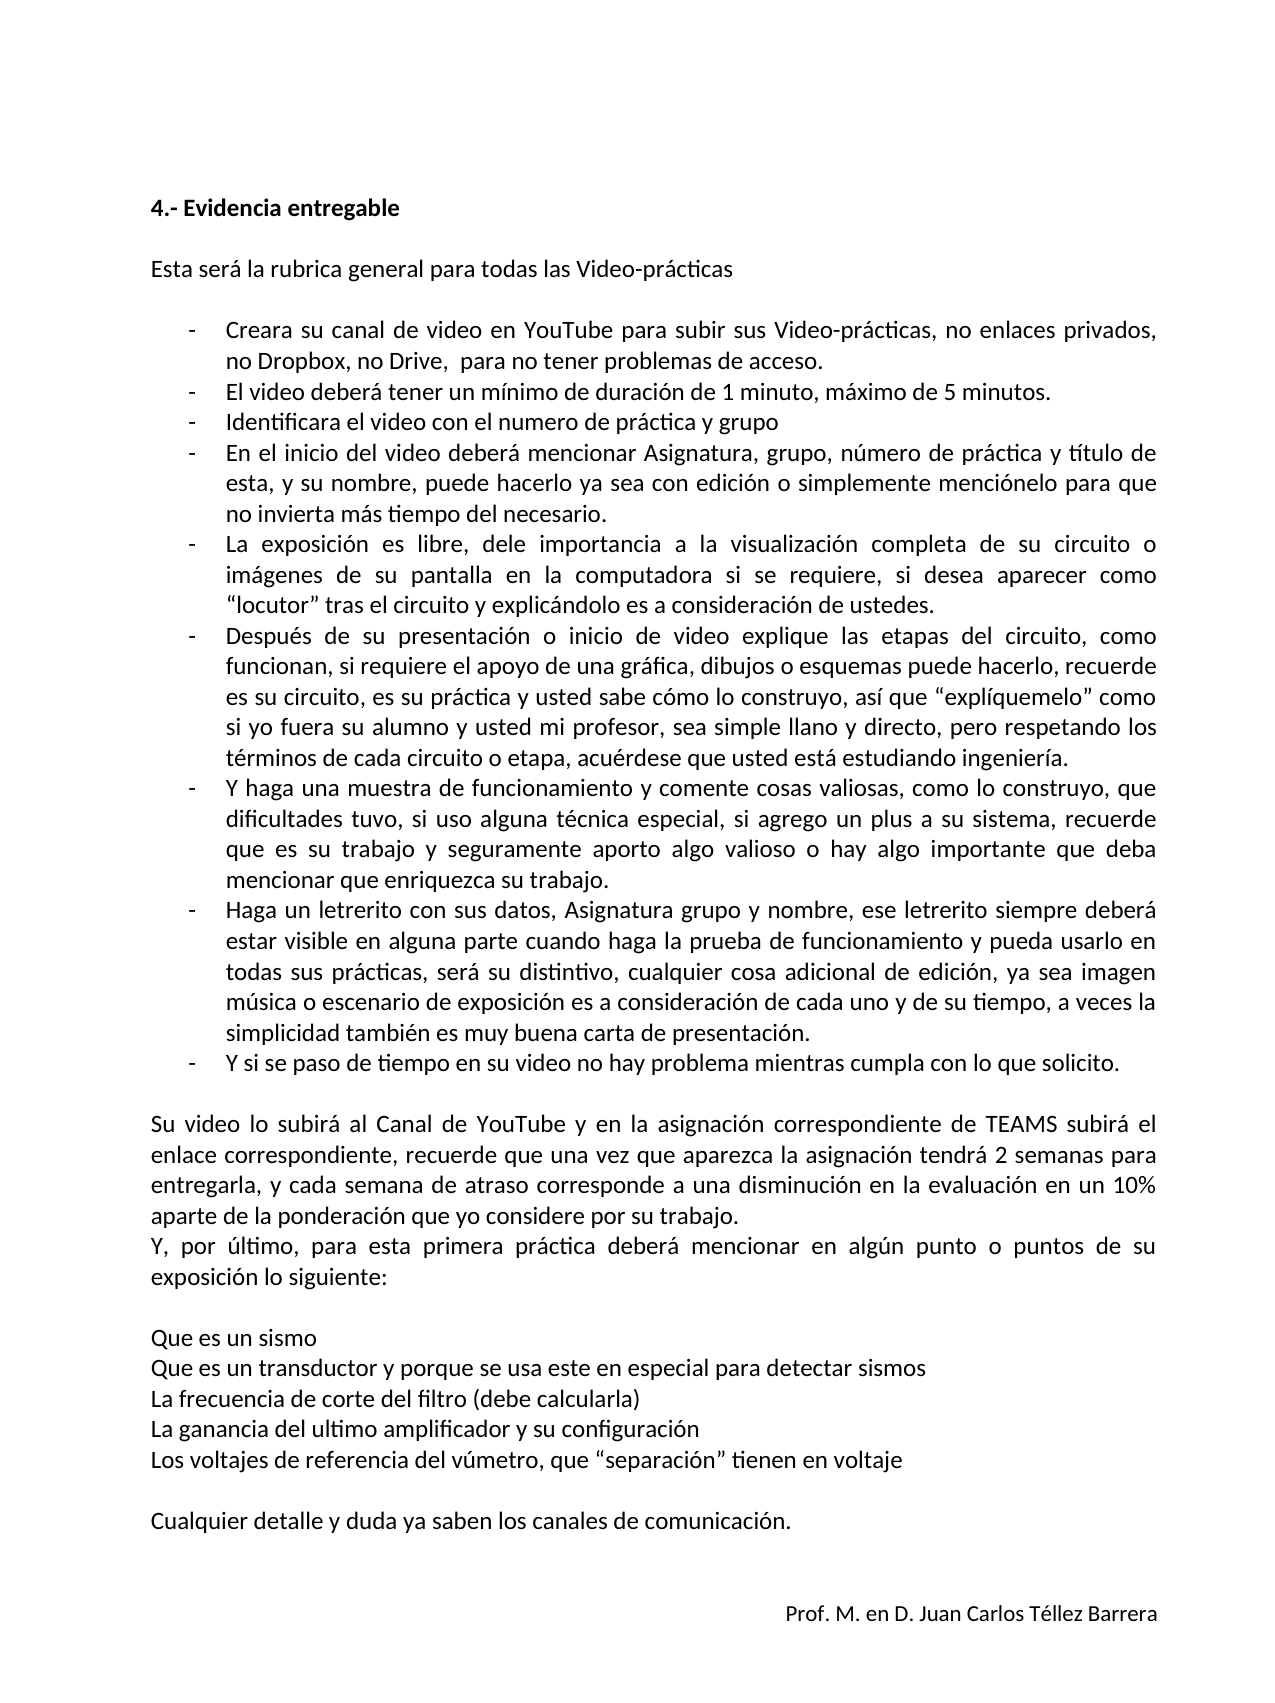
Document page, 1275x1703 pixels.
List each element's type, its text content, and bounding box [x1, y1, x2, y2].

text 4.- Evidencia entregable [151, 193, 1158, 223]
text Que es un transductor y porque se usa este en especial para detectar sismos [151, 1352, 1158, 1383]
text La ganancia del ultimo amplificador y su configuración [151, 1413, 1158, 1444]
text La frecuencia de corte del filtro (debe calcularla) [151, 1383, 1158, 1413]
list Y haga una muestra de funcionamiento y comente cosas valiosas, como lo construyo, que dificultades tuvo, si uso alguna técnica especial, si agrego un plus a su sistema, recuerde que es su trabajo y seguramente aporto algo valioso o hay algo importante que deba mencionar que enriquezca su trabajo. [188, 772, 1158, 894]
list Identificara el video con el numero de práctica y grupo [188, 406, 1158, 437]
list En el inicio del video deberá mencionar Asignatura, grupo, número de práctica y título de esta, y su nombre, puede hacerlo ya sea con edición o simplemente menciónelo para que no invierta más tiempo del necesario. [188, 437, 1158, 528]
text Su video lo subirá al Canal de YouTube y en la asignación correspondiente de TEAMS subirá el enlace correspondiente, recuerde que una vez que aparezca la asignación tendrá 2 semanas para entregarla, y cada semana de atraso corresponde a una disminución en la evaluación en un 10% aparte de la ponderación que yo considere por su trabajo. [151, 1108, 1158, 1230]
list Haga un letrerito con sus datos, Asignatura grupo y nombre, ese letrerito siempre deberá estar visible en alguna parte cuando haga la prueba de funcionamiento y pueda usarlo en todas sus prácticas, será su distintivo, cualquier cosa adicional de edición, ya sea imagen música o escenario de exposición es a consideración de cada uno y de su tiempo, a veces la simplicidad también es muy buena carta de presentación. [188, 894, 1158, 1047]
list El video deberá tener un mínimo de duración de 1 minuto, máximo de 5 minutos. [188, 376, 1158, 406]
text Cualquier detalle y duda ya saben los canales de comunicación. [151, 1505, 1158, 1536]
list Después de su presentación o inicio de video explique las etapas del circuito, como funcionan, si requiere el apoyo de una gráfica, dibujos o esquemas puede hacerlo, recuerde es su circuito, es su práctica y usted sabe cómo lo construyo, así que “explíquemelo” como si yo fuera su alumno y usted mi profesor, sea simple llano y directo, pero respetando los términos de cada circuito o etapa, acuérdese que usted está estudiando ingeniería. [188, 620, 1158, 772]
list La exposición es libre, dele importancia a la visualización completa de su circuito o imágenes de su pantalla en la computadora si se requiere, si desea aparecer como “locutor” tras el circuito y explicándolo es a consideración de ustedes. [188, 528, 1158, 620]
list Y si se paso de tiempo en su video no hay problema mientras cumpla con lo que solicito. [188, 1047, 1158, 1078]
text Y, por último, para esta primera práctica deberá mencionar en algún punto o puntos de su exposición lo siguiente: [151, 1230, 1158, 1291]
list Creara su canal de video en YouTube para subir sus Video-prácticas, no enlaces privados, no Dropbox, no Drive, para no tener problemas de acceso. [188, 315, 1158, 376]
text Esta será la rubrica general para todas las Video-prácticas [151, 254, 1158, 284]
text Los voltajes de referencia del vúmetro, que “separación” tienen en voltaje [151, 1444, 1158, 1474]
text Que es un sismo [151, 1322, 1158, 1352]
